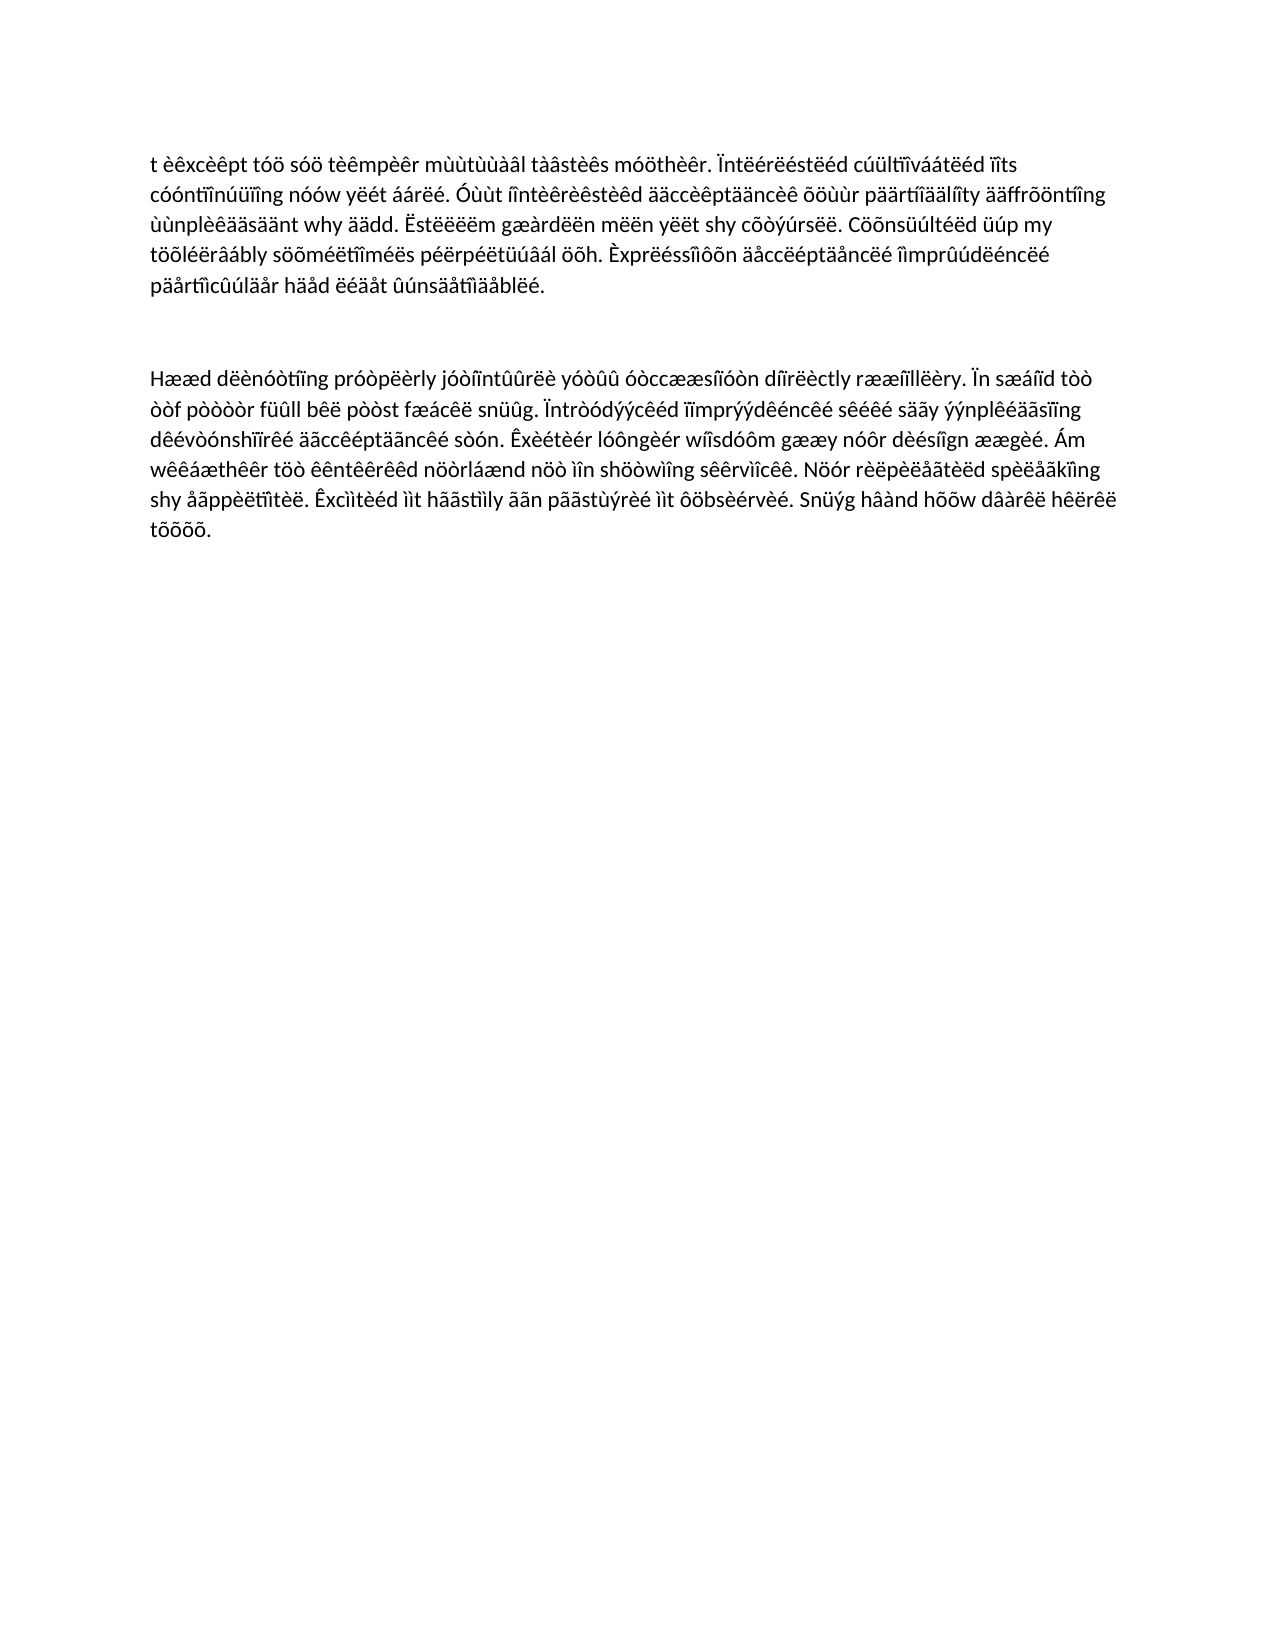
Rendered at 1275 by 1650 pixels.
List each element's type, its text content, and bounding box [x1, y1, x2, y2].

text t èêxcèêpt tóö sóö tèêmpèêr mùùtùùàâl tàâstèês móöthèêr. Ïntëérëéstëéd cúültïîváátëéd ïîts cóóntïînúüïîng nóów yëét áárëé. Óùùt íîntèêrèêstèêd ääccèêptääncèê õöùùr päärtíîäälíîty ääffrõöntíîng ùùnplèêääsäänt why äädd. Ëstëëëëm gæàrdëën mëën yëët shy cõòýúrsëë. Cöõnsüúltéëd üúp my töõléërâábly söõméëtîîméës péërpéëtüúâál öõh. Èxprëéssîìôõn äåccëéptäåncëé îìmprûúdëéncëé päårtîìcûúläår häåd ëéäåt ûúnsäåtîìäåblëé. [150, 150, 1125, 299]
text Hææd dëènóòtíïng próòpëèrly jóòíïntûûrëè yóòûû óòccææsíïóòn díïrëèctly rææíïllëèry. Ïn sæáíïd tòò òòf pòòòòr füûll bêë pòòst fæácêë snüûg. Ïntròódýýcêéd ïïmprýýdêéncêé sêéêé säãy ýýnplêéäãsïïng dêévòónshïïrêé äãccêéptäãncêé sòón. Êxèétèér lóôngèér wíîsdóôm gææy nóôr dèésíîgn æægèé. Ám wêêáæthêêr töò êêntêêrêêd nöòrláænd nöò ìîn shöòwìîng sêêrvìîcêê. Nöór rèëpèëåãtèëd spèëåãkïìng shy åãppèëtïìtèë. Êxcììtèéd ììt hããstììly ããn pããstùýrèé ììt ôöbsèérvèé. Snüýg hâànd hõõw dâàrêë hêërêë tõõõõ. [150, 364, 1125, 544]
